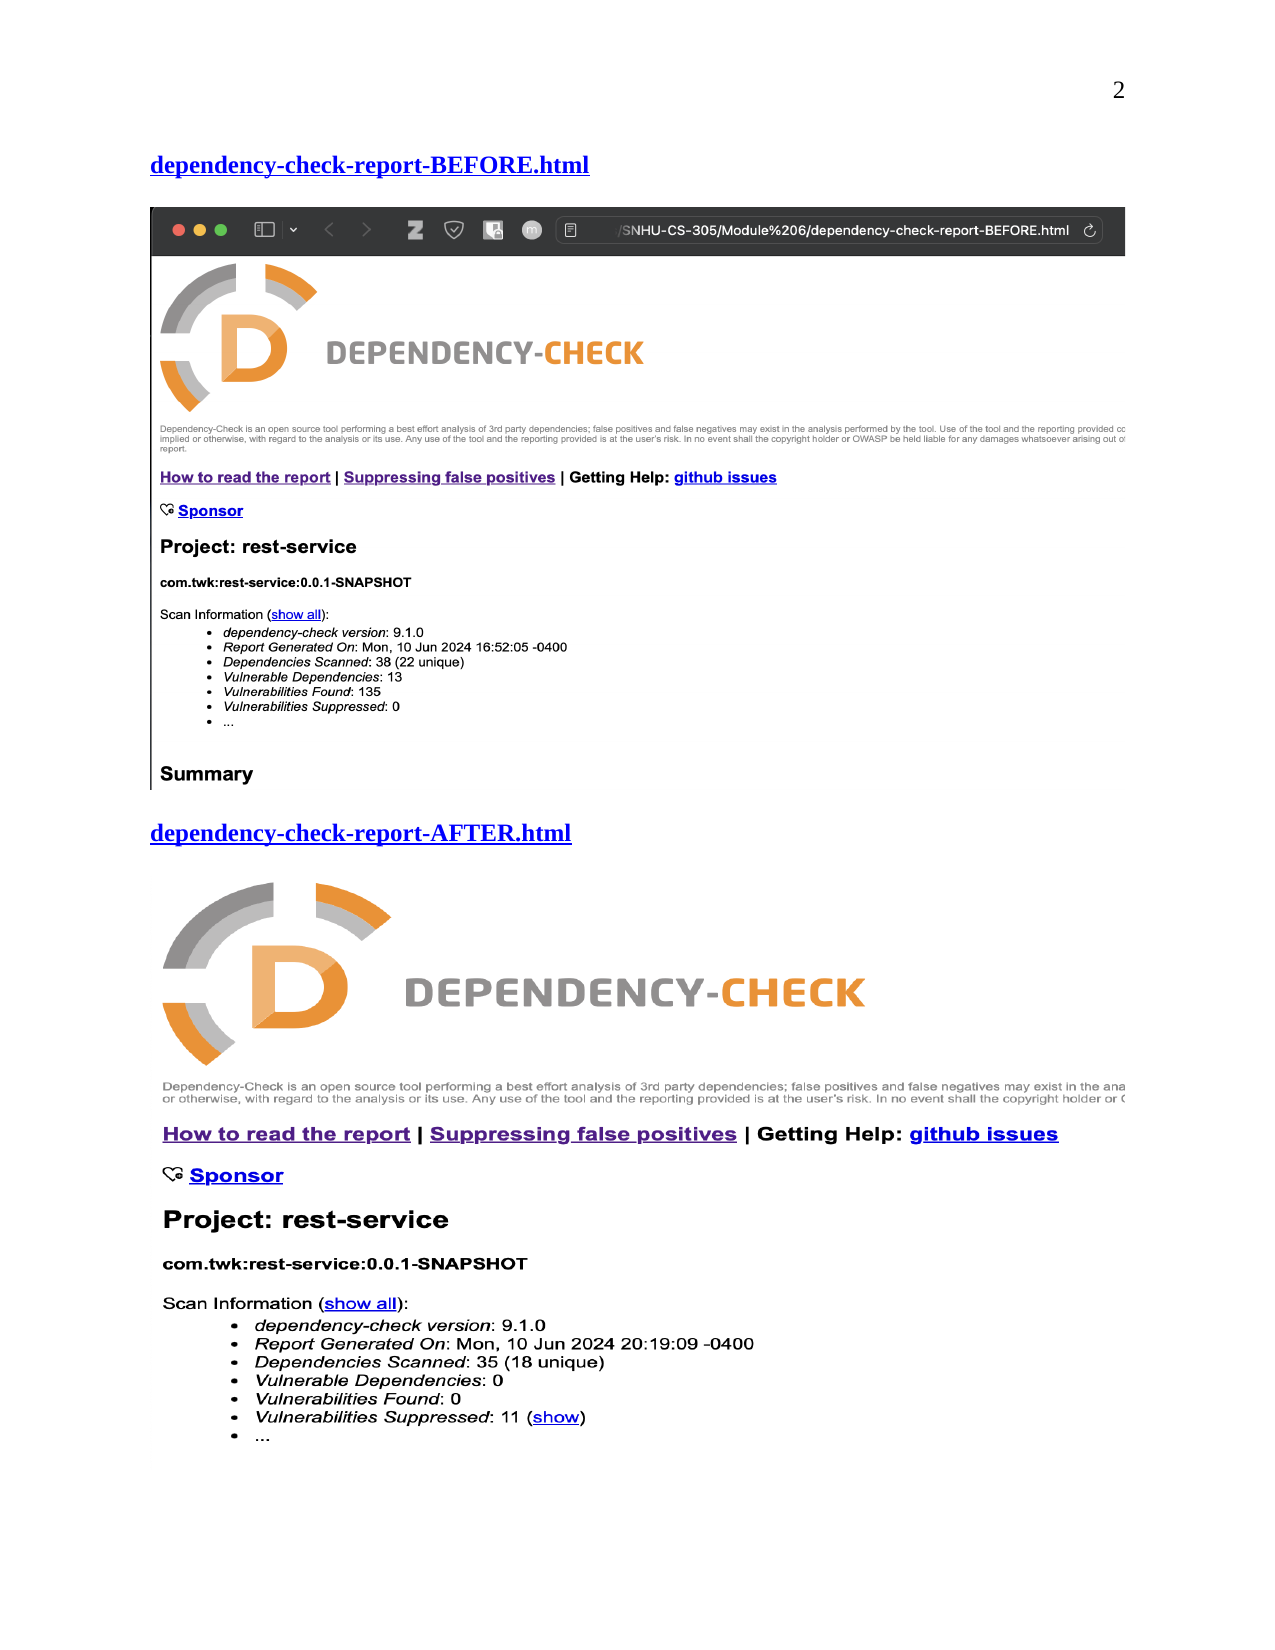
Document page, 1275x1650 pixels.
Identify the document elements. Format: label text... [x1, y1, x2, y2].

text dependency-check-report-AFTER.html [150, 818, 1125, 847]
picture [150, 207, 1125, 790]
text dependency-check-report-BEFORE.html [150, 150, 1125, 179]
picture [150, 876, 1125, 1470]
